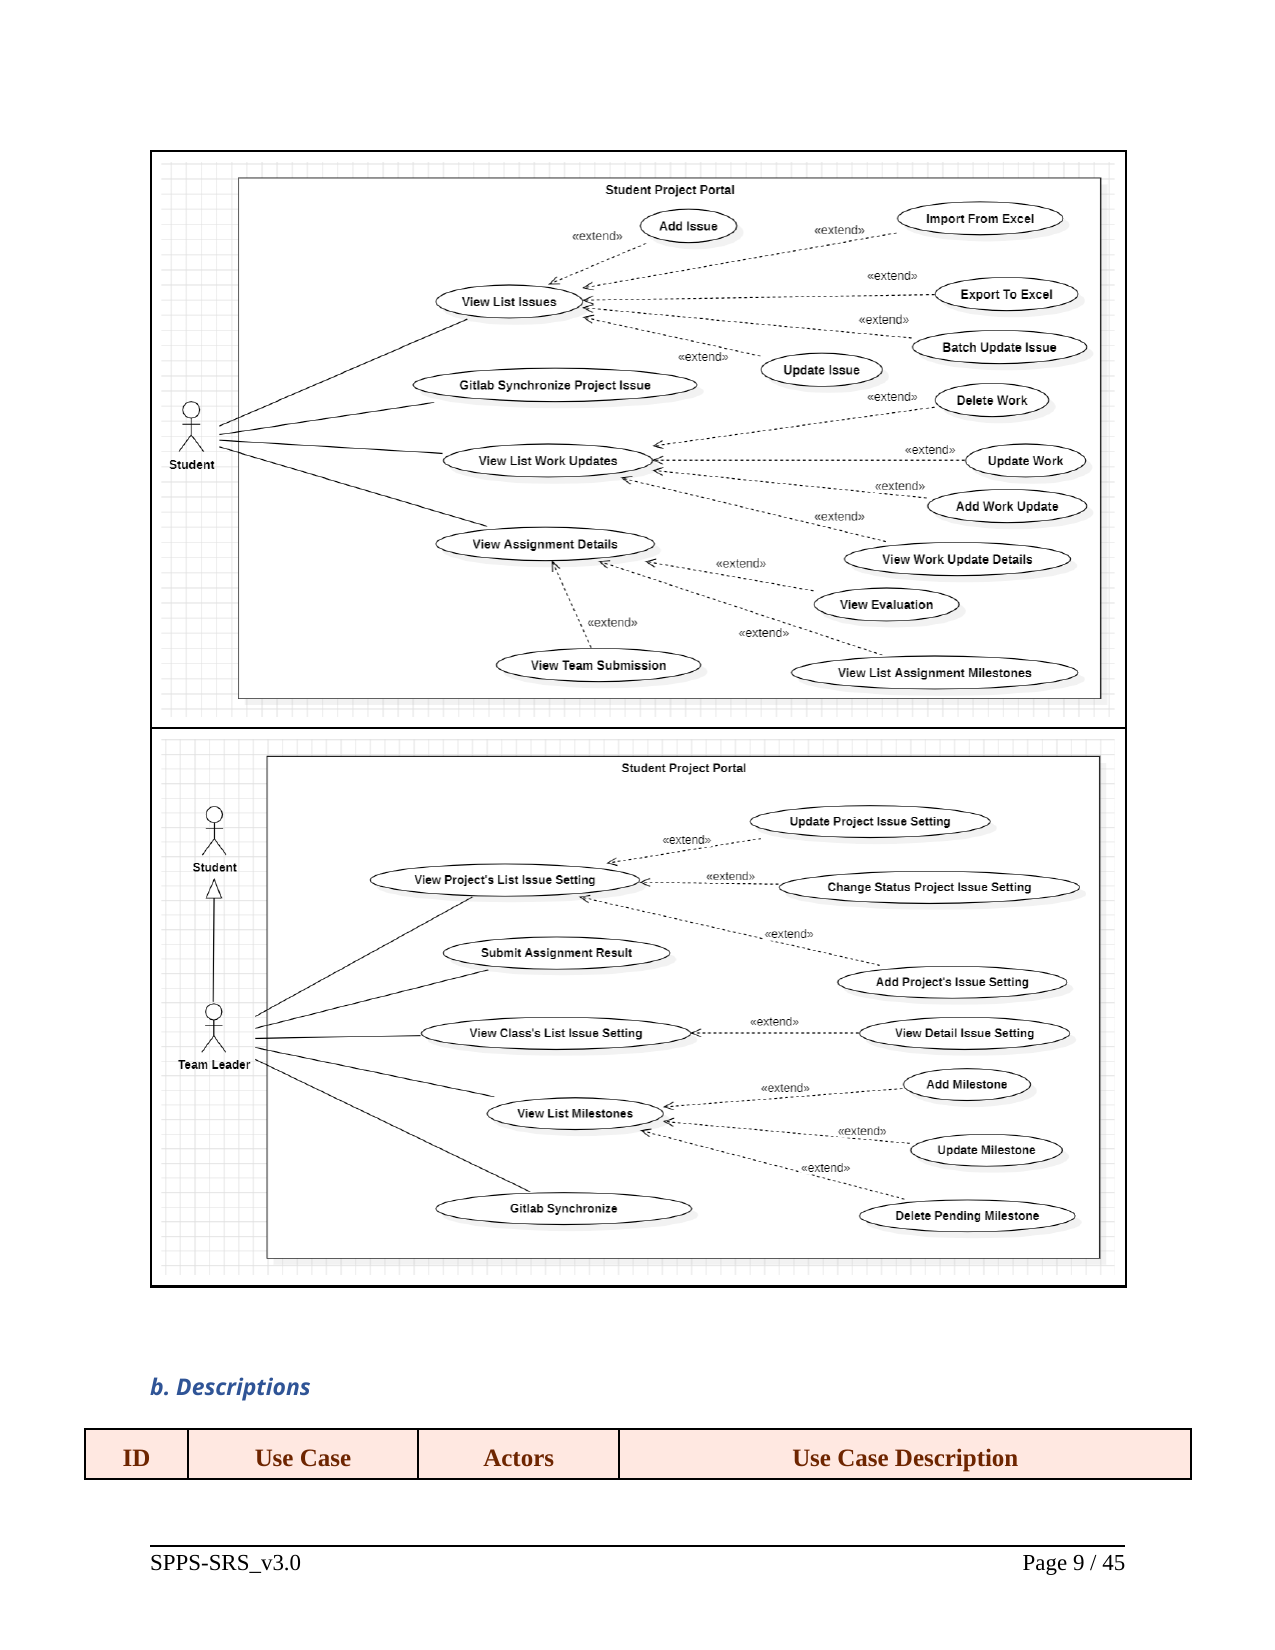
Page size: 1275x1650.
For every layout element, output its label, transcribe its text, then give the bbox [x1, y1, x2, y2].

table_header ID [86, 1430, 187, 1478]
table_cell [152, 152, 1125, 727]
subtitle b. Descriptions [150, 1371, 1125, 1402]
table_header Use Case Description [620, 1430, 1190, 1478]
table_cell [152, 729, 1125, 1285]
picture [161, 162, 1115, 717]
picture [161, 739, 1115, 1275]
table_header Actors [419, 1430, 618, 1478]
table_header Use Case [189, 1430, 417, 1478]
